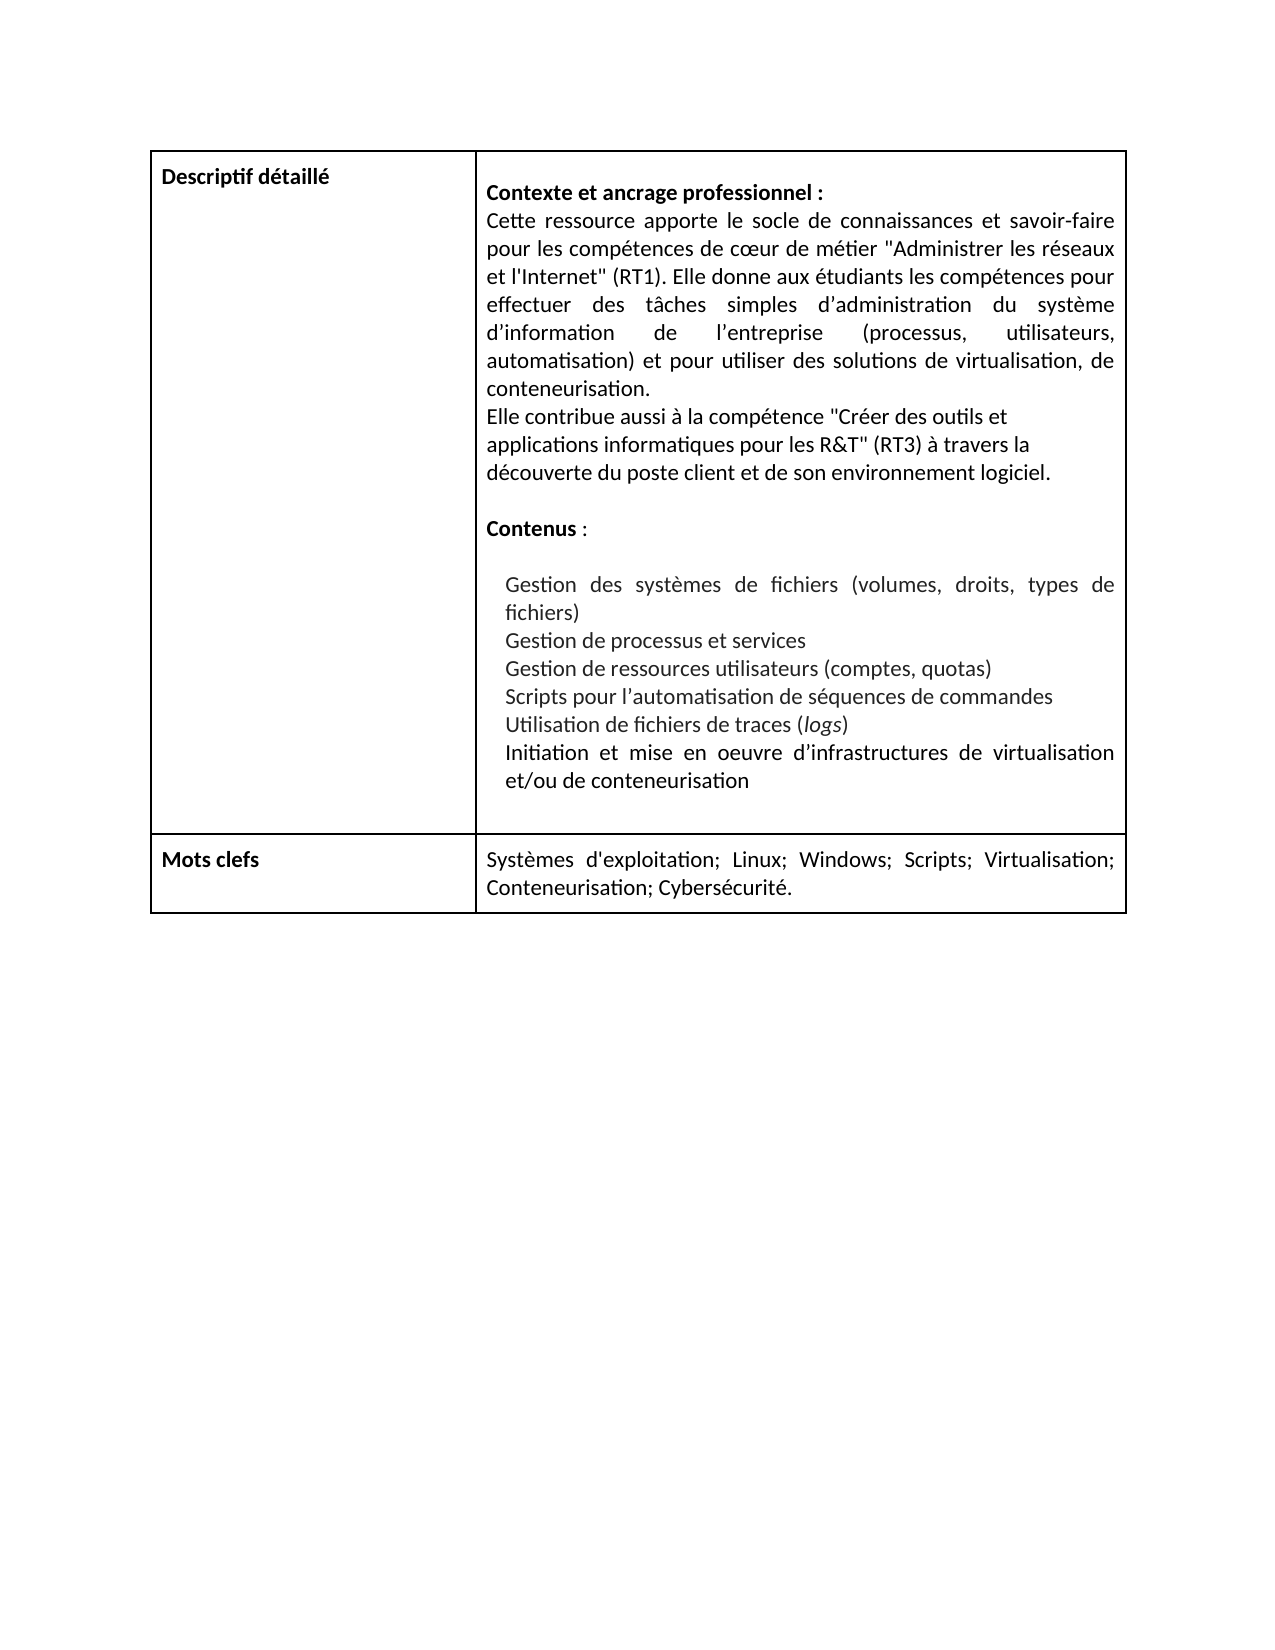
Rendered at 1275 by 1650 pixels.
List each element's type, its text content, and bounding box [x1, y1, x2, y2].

table_cell Systèmes d'exploitation; Linux; Windows; Scripts; Virtualisation; Conteneurisation; Cybersécurité. [477, 835, 1125, 912]
table_cell Mots clefs [152, 835, 475, 912]
table_cell Contexte et ancrage professionnel : Cette ressource apporte le socle de connaissances et savoir-faire pour les compétences de cœur de métier "Administrer les réseaux et l'Internet" (RT1). Elle donne aux étudiants les compétences pour effectuer des tâches simples d’administration du système d’information de l’entreprise (processus, utilisateurs, automatisation) et pour utiliser des solutions de virtualisation, de conteneurisation. Elle contribue aussi à la compétence "Créer des outils et applications informatiques pour les R&T" (RT3) à travers la découverte du poste client et de son environnement logiciel. Contenus : Gestion des systèmes de fichiers (volumes, droits, types de fichiers) Gestion de processus et services Gestion de ressources utilisateurs (comptes, quotas) Scripts pour l’automatisation de séquences de commandes Utilisation de fichiers de traces (logs) Initiation et mise en oeuvre d’infrastructures de virtualisation et/ou de conteneurisation [477, 152, 1125, 833]
table_cell Descriptif détaillé [152, 152, 475, 833]
